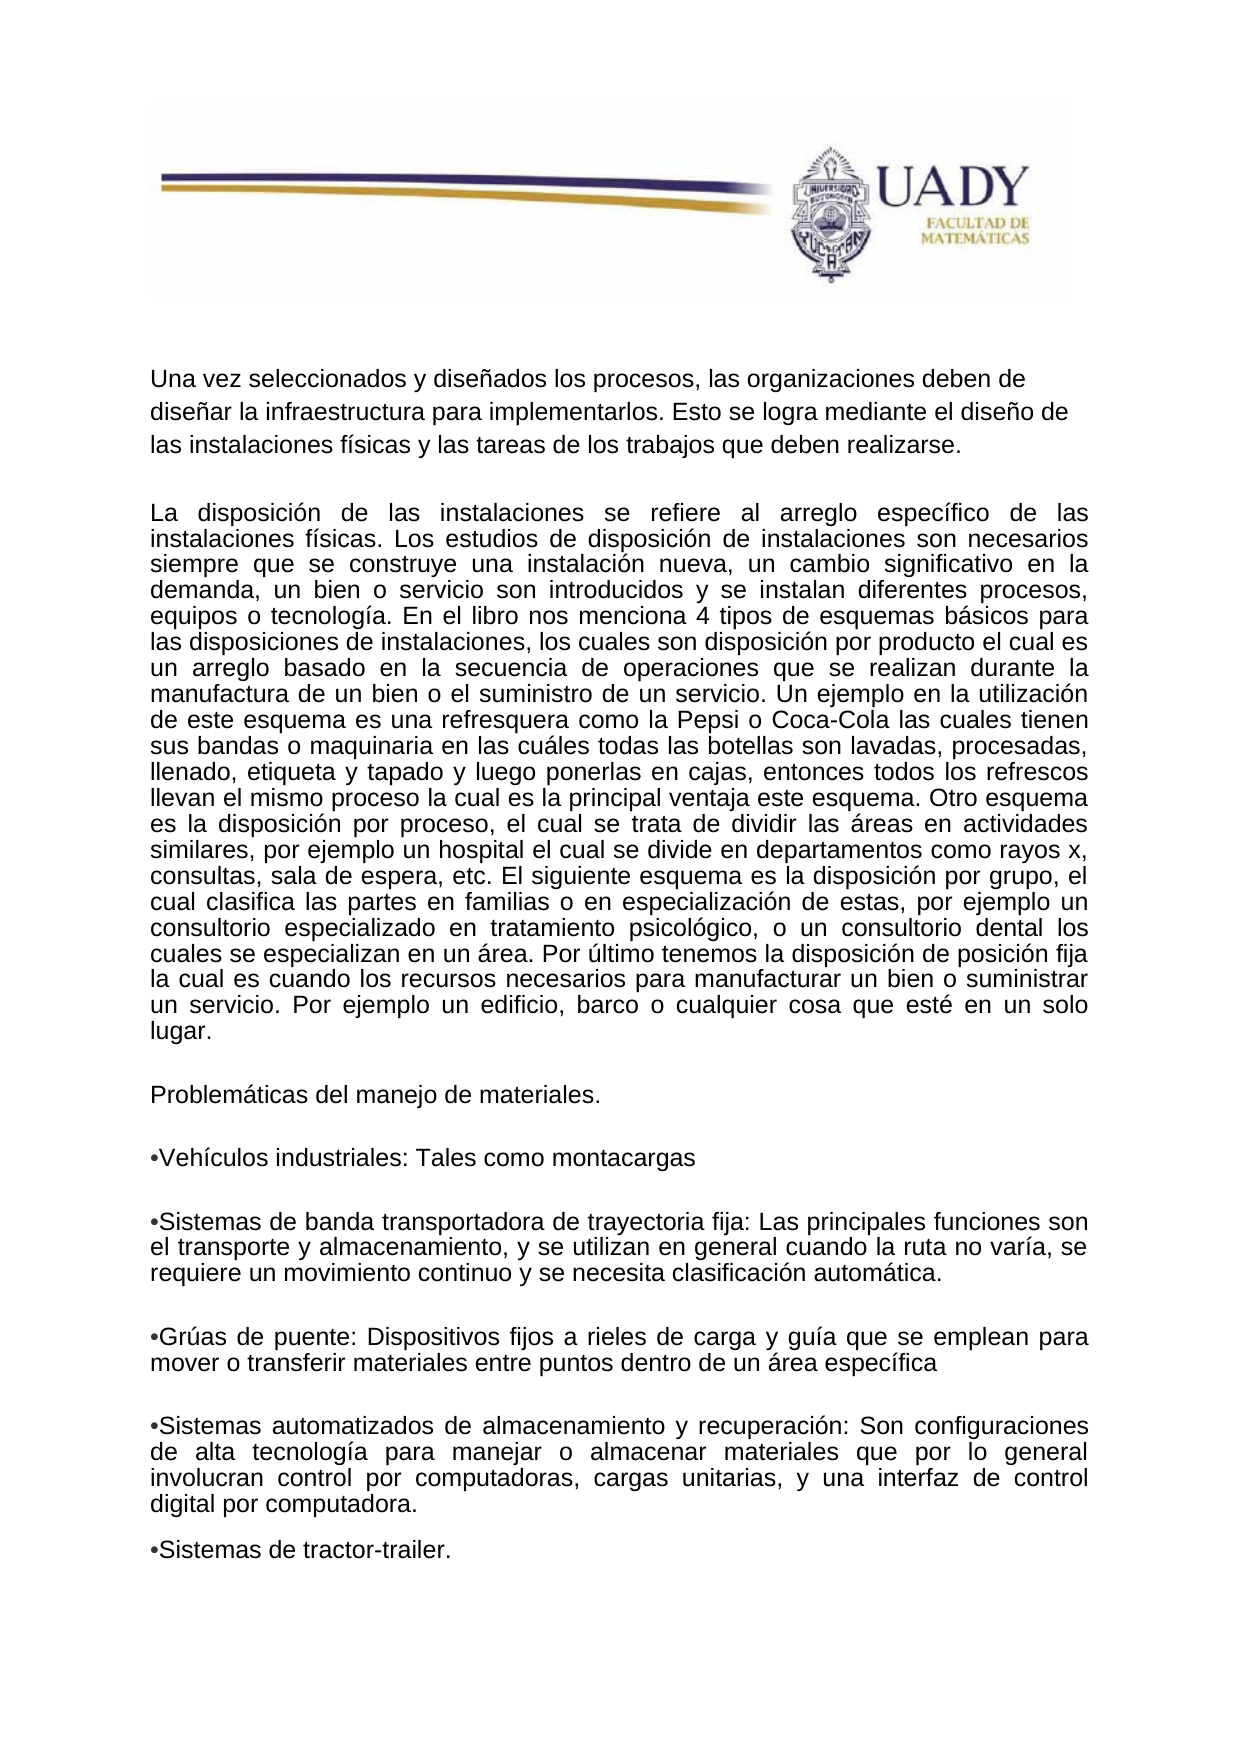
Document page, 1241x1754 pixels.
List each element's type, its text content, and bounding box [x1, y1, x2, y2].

text •Sistemas de banda transportadora de trayectoria fija: Las principales funciones son el transporte y almacenamiento, y se utilizan en general cuando la ruta no varía, se requiere un movimiento continuo y se necesita clasificación automática. [150, 1209, 1090, 1287]
text •Vehículos industriales: Tales como montacargas [150, 1146, 1090, 1172]
text •Sistemas automatizados de almacenamiento y recuperación: Son configuraciones de alta tecnología para manejar o almacenar materiales que por lo general involucran control por computadoras, cargas unitarias, y una interfaz de control digital por computadora. [150, 1414, 1090, 1517]
text •Grúas de puente: Dispositivos fijos a rieles de carga y guía que se emplean para mover o transferir materiales entre puntos dentro de un área específica [150, 1324, 1090, 1376]
text Una vez seleccionados y diseñados los procesos, las organizaciones deben de diseñar la infraestructura para implementarlos. Esto se logra mediante el diseño de las instalaciones físicas y las tareas de los trabajos que deben realizarse. [150, 364, 1090, 459]
text Problemáticas del manejo de materiales. [150, 1083, 1090, 1108]
text La disposición de las instalaciones se refiere al arreglo específico de las instalaciones físicas. Los estudios de disposición de instalaciones son necesarios siempre que se construye una instalación nueva, un cambio significativo en la demanda, un bien o servicio son introducidos y se instalan diferentes procesos, equipos o tecnología. En el libro nos menciona 4 tipos de esquemas básicos para las disposiciones de instalaciones, los cuales son disposición por producto el cual es un arreglo basado en la secuencia de operaciones que se realizan durante la manufactura de un bien o el suministro de un servicio. Un ejemplo en la utilización de este esquema es una refresquera como la Pepsi o Coca-Cola las cuales tienen sus bandas o maquinaria en las cuáles todas las botellas son lavadas, procesadas, llenado, etiqueta y tapado y luego ponerlas en cajas, entonces todos los refrescos llevan el mismo proceso la cual es la principal ventaja este esquema. Otro esquema es la disposición por proceso, el cual se trata de dividir las áreas en actividades similares, por ejemplo un hospital el cual se divide en departamentos como rayos x, consultas, sala de espera, etc. El siguiente esquema es la disposición por grupo, el cual clasifica las partes en familias o en especialización de estas, por ejemplo un consultorio especializado en tratamiento psicológico, o un consultorio dental los cuales se especializan en un área. Por último tenemos la disposición de posición fija la cual es cuando los recursos necesarios para manufacturar un bien o suministrar un servicio. Por ejemplo un edificio, barco o cualquier cosa que esté en un solo lugar. [150, 501, 1090, 1045]
text •Sistemas de tractor-trailer. [150, 1538, 1090, 1564]
